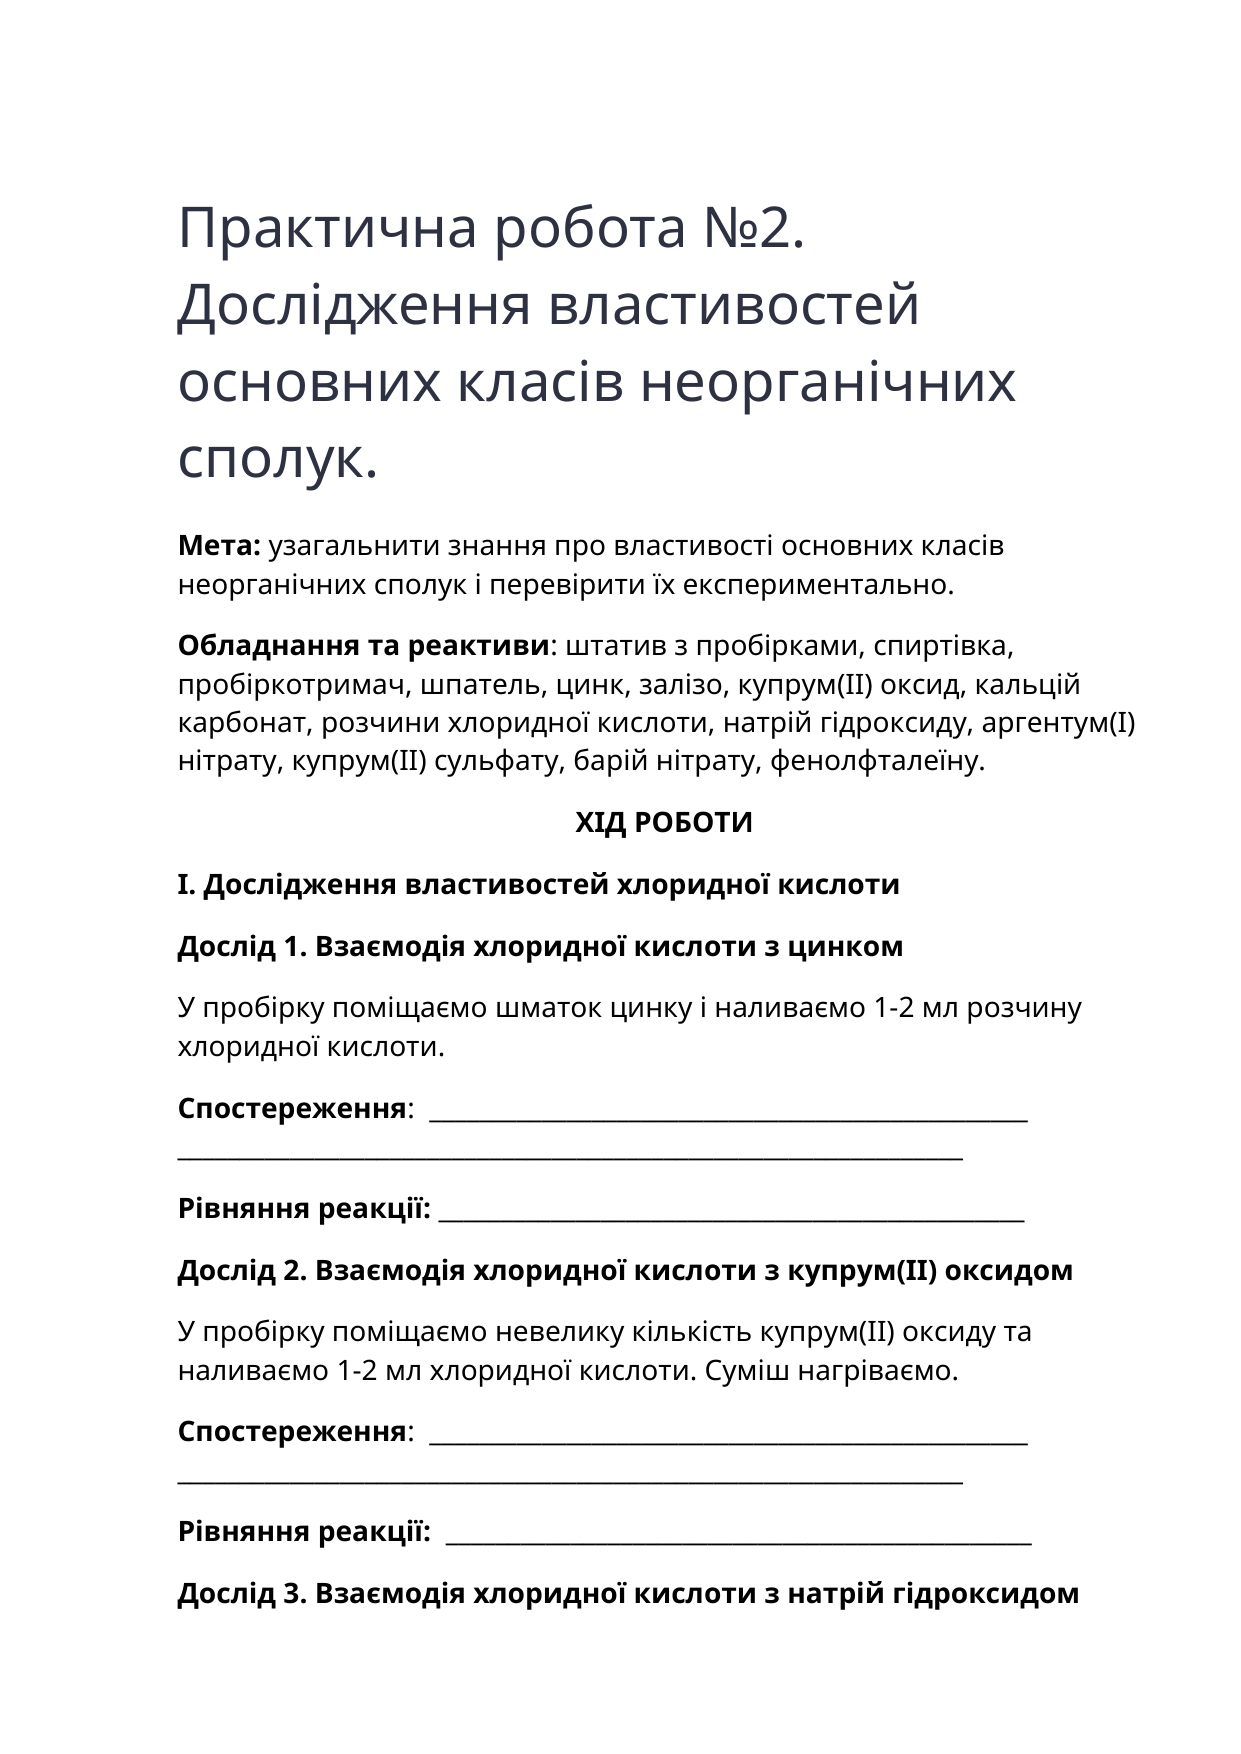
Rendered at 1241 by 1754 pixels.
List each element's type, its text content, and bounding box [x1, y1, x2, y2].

text Дослід 3. Взаємодія хлоридної кислоти з натрій гідроксидом [177, 1573, 1152, 1612]
text Рівняння реакції: _______________________________________________ [177, 1512, 1152, 1550]
text Обладнання та реактиви: штатив з пробірками, спиртівка, пробіркотримач, шпатель, цинк, залізо, купрум(ІІ) оксид, кальцій карбонат, розчини хлоридної кислоти, натрій гідроксиду, аргентум(І) нітрату, купрум(ІІ) сульфату, барій нітрату, фенолфталеїну. [177, 626, 1152, 779]
text Дослід 1. Взаємодія хлоридної кислоти з цинком [177, 926, 1152, 964]
text Спостереження: ________________________________________________ _______________________________________________________________ [177, 1412, 1152, 1488]
text Практична робота №2. Дослідження властивостей основних класів неорганічних сполук. [177, 188, 1152, 494]
text Дослід 2. Взаємодія хлоридної кислоти з купрум(ІІ) оксидом [177, 1250, 1152, 1288]
text Рівняння реакції: _______________________________________________ [177, 1188, 1152, 1226]
text Мета: узагальнити знання про властивості основних класів неорганічних сполук і перевірити їх експериментально. [177, 526, 1152, 602]
text У пробірку поміщаємо невелику кількість купрум(ІІ) оксиду та наливаємо 1-2 мл хлоридної кислоти. Суміш нагріваємо. [177, 1312, 1152, 1388]
text I. Дослідження властивостей хлоридної кислоти [177, 864, 1152, 903]
text У пробірку поміщаємо шматок цинку і наливаємо 1-2 мл розчину хлоридної кислоти. [177, 988, 1152, 1064]
text ХІД РОБОТИ [177, 802, 1152, 841]
text Спостереження: ________________________________________________ _______________________________________________________________ [177, 1088, 1152, 1164]
